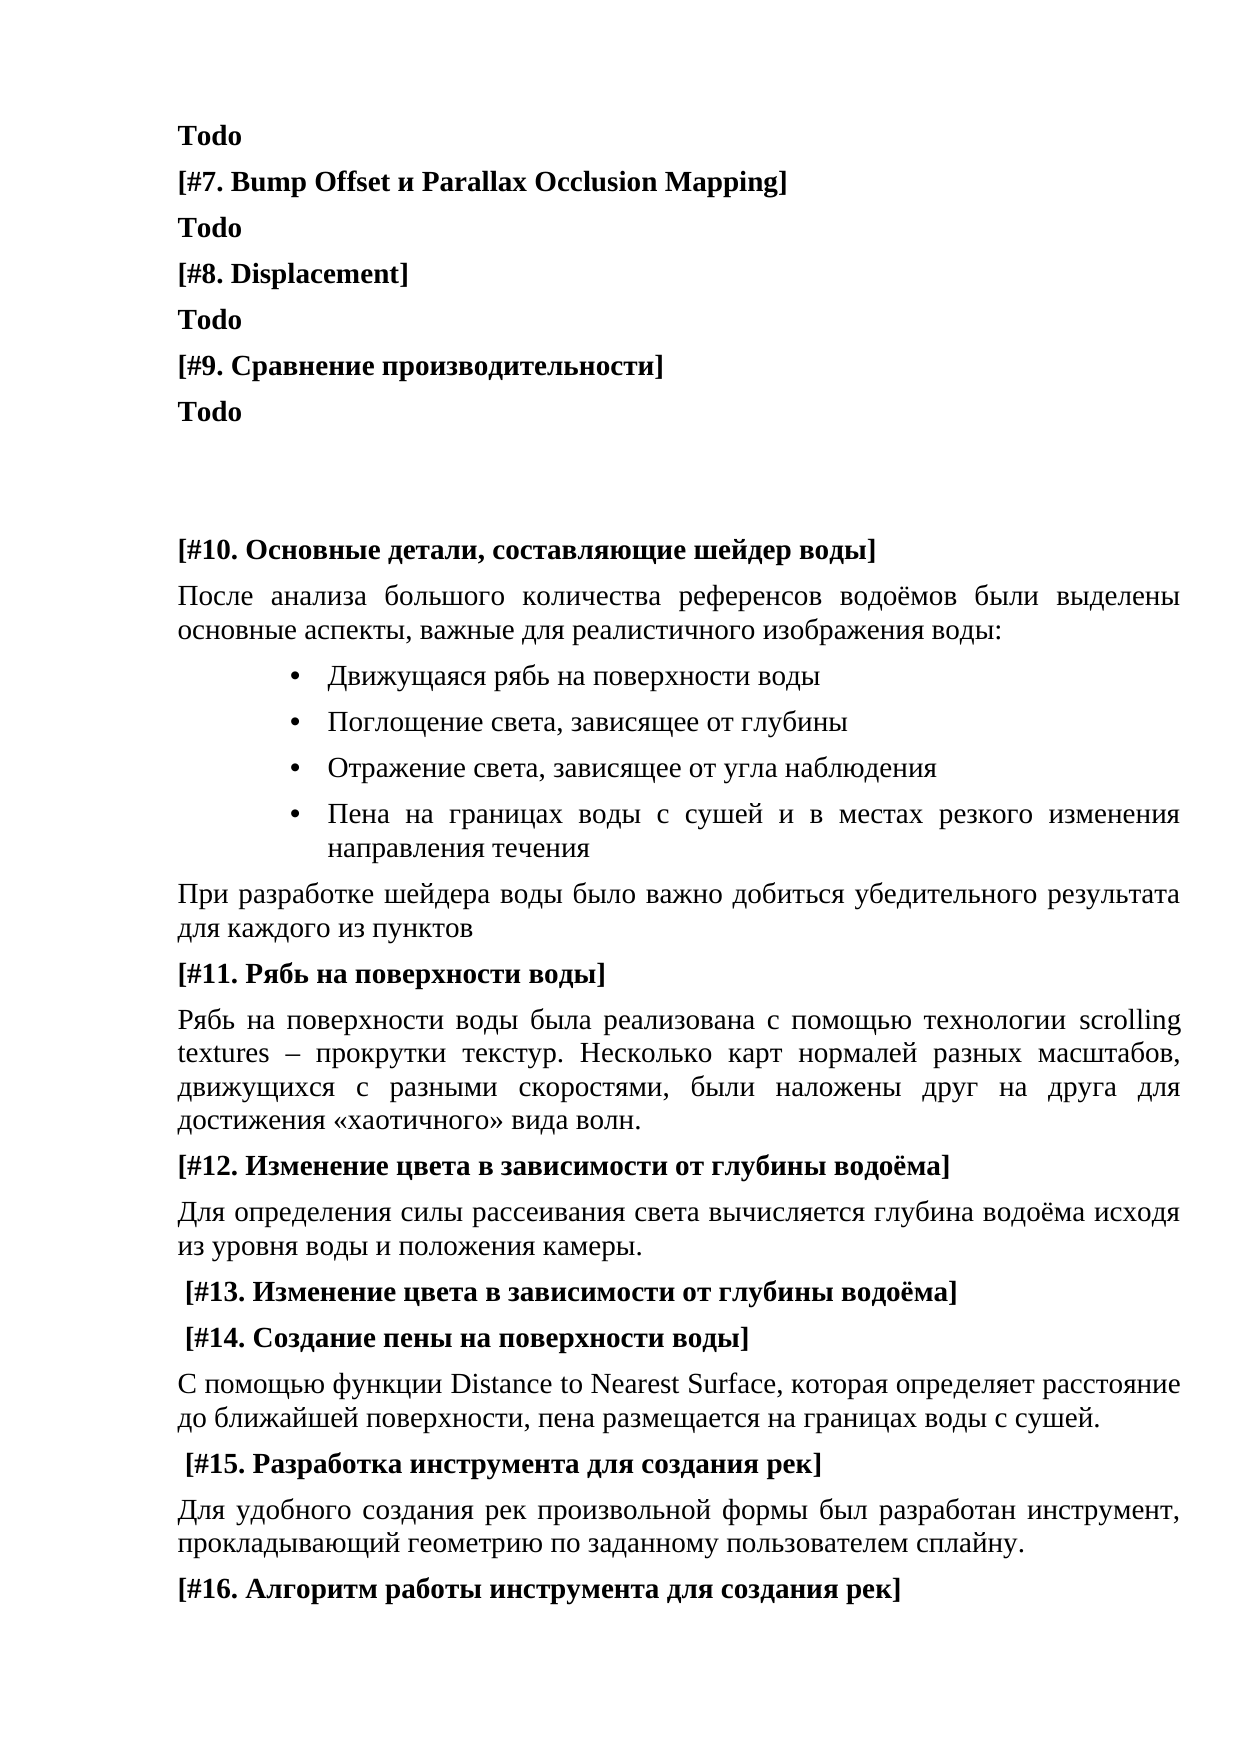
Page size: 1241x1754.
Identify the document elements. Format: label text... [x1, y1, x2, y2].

list Поглощение света, зависящее от глубины [290, 704, 1181, 738]
list Отражение света, зависящее от угла наблюдения [290, 750, 1181, 784]
list Движущаяся рябь на поверхности воды [290, 658, 1181, 692]
text [#15. Разработка инструмента для создания рек] [177, 1446, 1181, 1479]
text После анализа большого количества референсов водоёмов были выделены основные аспекты, важные для реалистичного изображения воды: [177, 578, 1181, 646]
text Для удобного создания рек произвольной формы был разработан инструмент, прокладывающий геометрию по заданному пользователем сплайну. [177, 1492, 1181, 1559]
text Todo [177, 302, 1181, 336]
text Todo [177, 118, 1181, 152]
text [#12. Изменение цвета в зависимости от глубины водоёма] [177, 1148, 1181, 1182]
text [#13. Изменение цвета в зависимости от глубины водоёма] [177, 1274, 1181, 1308]
text [#11. Рябь на поверхности воды] [177, 956, 1181, 989]
text [#8. Displacement] [177, 256, 1181, 290]
text Для определения силы рассеивания света вычисляется глубина водоёма исходя из уровня воды и положения камеры. [177, 1194, 1181, 1262]
text [#14. Создание пены на поверхности воды] [177, 1320, 1181, 1354]
text [#10. Основные детали, составляющие шейдер воды] [177, 532, 1181, 566]
text Todo [177, 210, 1181, 244]
text С помощью функции Distance to Nearest Surface, которая определяет расстояние до ближайшей поверхности, пена размещается на границах воды с сушей. [177, 1366, 1181, 1433]
text [#7. Bump Offset и Parallax Occlusion Mapping] [177, 164, 1181, 198]
text Todo [177, 394, 1181, 428]
text [#9. Сравнение производительности] [177, 348, 1181, 382]
text [#16. Алгоритм работы инструмента для создания рек] [177, 1571, 1181, 1605]
text Рябь на поверхности воды была реализована с помощью технологии scrolling textures – прокрутки текстур. Несколько карт нормалей разных масштабов, движущихся с разными скоростями, были наложены друг на друга для достижения «хаотичного» вида волн. [177, 1002, 1181, 1136]
text При разработке шейдера воды было важно добиться убедительного результата для каждого из пунктов [177, 876, 1181, 943]
list Пена на границах воды с сушей и в местах резкого изменения направления течения [290, 797, 1181, 864]
